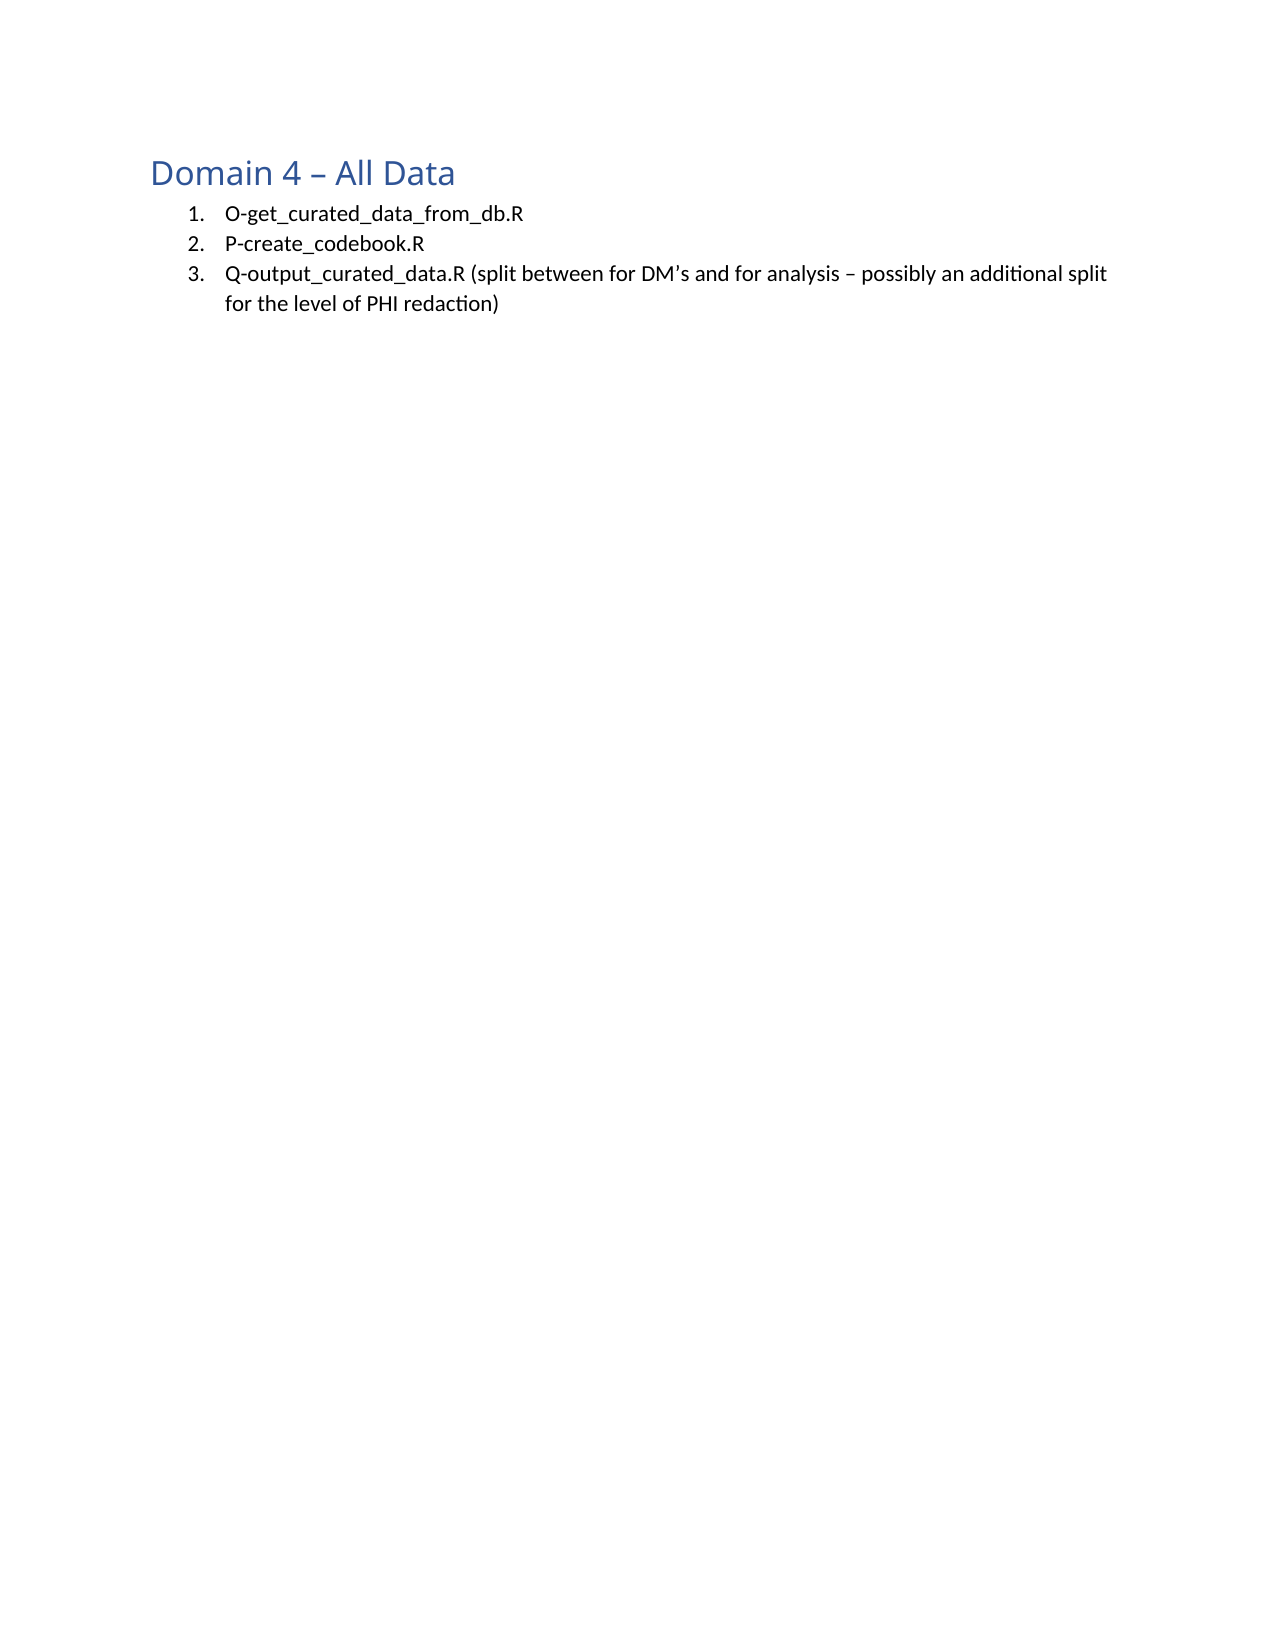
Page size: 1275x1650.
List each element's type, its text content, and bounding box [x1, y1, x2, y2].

list Q-output_curated_data.R (split between for DM’s and for analysis – possibly an additional split for the level of PHI redaction) [187, 259, 1125, 318]
list P-create_codebook.R [187, 229, 1125, 257]
list O-get_curated_data_from_db.R [187, 199, 1125, 227]
subtitle Domain 4 – All Data [150, 150, 1125, 195]
